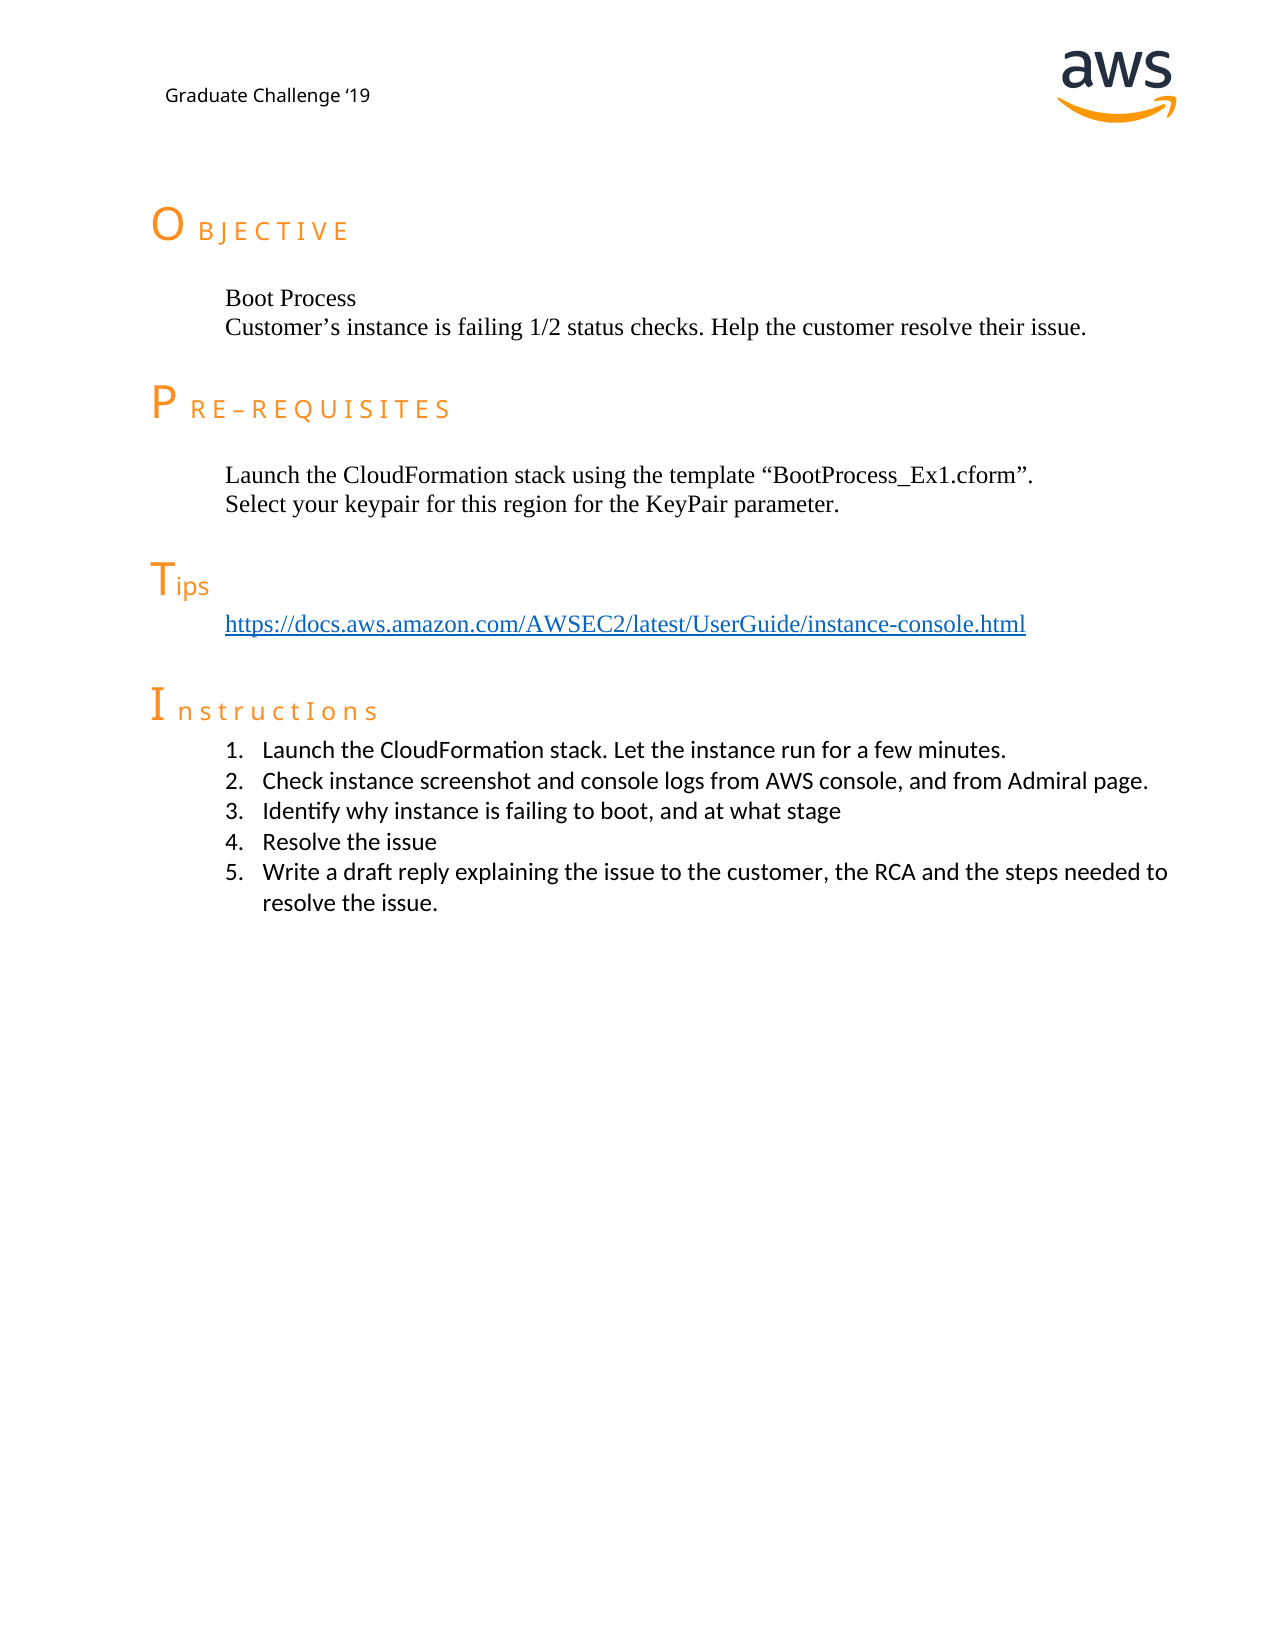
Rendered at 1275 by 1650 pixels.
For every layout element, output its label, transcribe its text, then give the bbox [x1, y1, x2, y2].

list Check instance screenshot and console logs from AWS console, and from Admiral page. [225, 765, 1172, 795]
text Tips [150, 547, 1125, 609]
text https://docs.aws.amazon.com/AWSEC2/latest/UserGuide/instance-console.html [150, 609, 1125, 638]
picture [1057, 50, 1177, 123]
text Customer’s instance is failing 1/2 status checks. Help the customer resolve their issue. [225, 312, 1172, 341]
text P R E – R E Q U I S I T E S [150, 369, 1172, 432]
list Launch the CloudFormation stack. Let the instance run for a few minutes. [225, 734, 1172, 765]
text O B J E C T I V E [150, 192, 1172, 254]
list Identify why instance is failing to boot, and at what stage [225, 795, 1172, 826]
text Boot Process [150, 254, 1172, 312]
list Write a draft reply explaining the issue to the customer, the RCA and the steps needed to resolve the issue. [225, 856, 1172, 917]
text Launch the CloudFormation stack using the template “BootProcess_Ex1.cform”. Select your keypair for this region for the KeyPair parameter. [150, 460, 1172, 518]
list Resolve the issue [225, 826, 1172, 856]
text I n s t r u c t I o n s [150, 672, 1172, 734]
